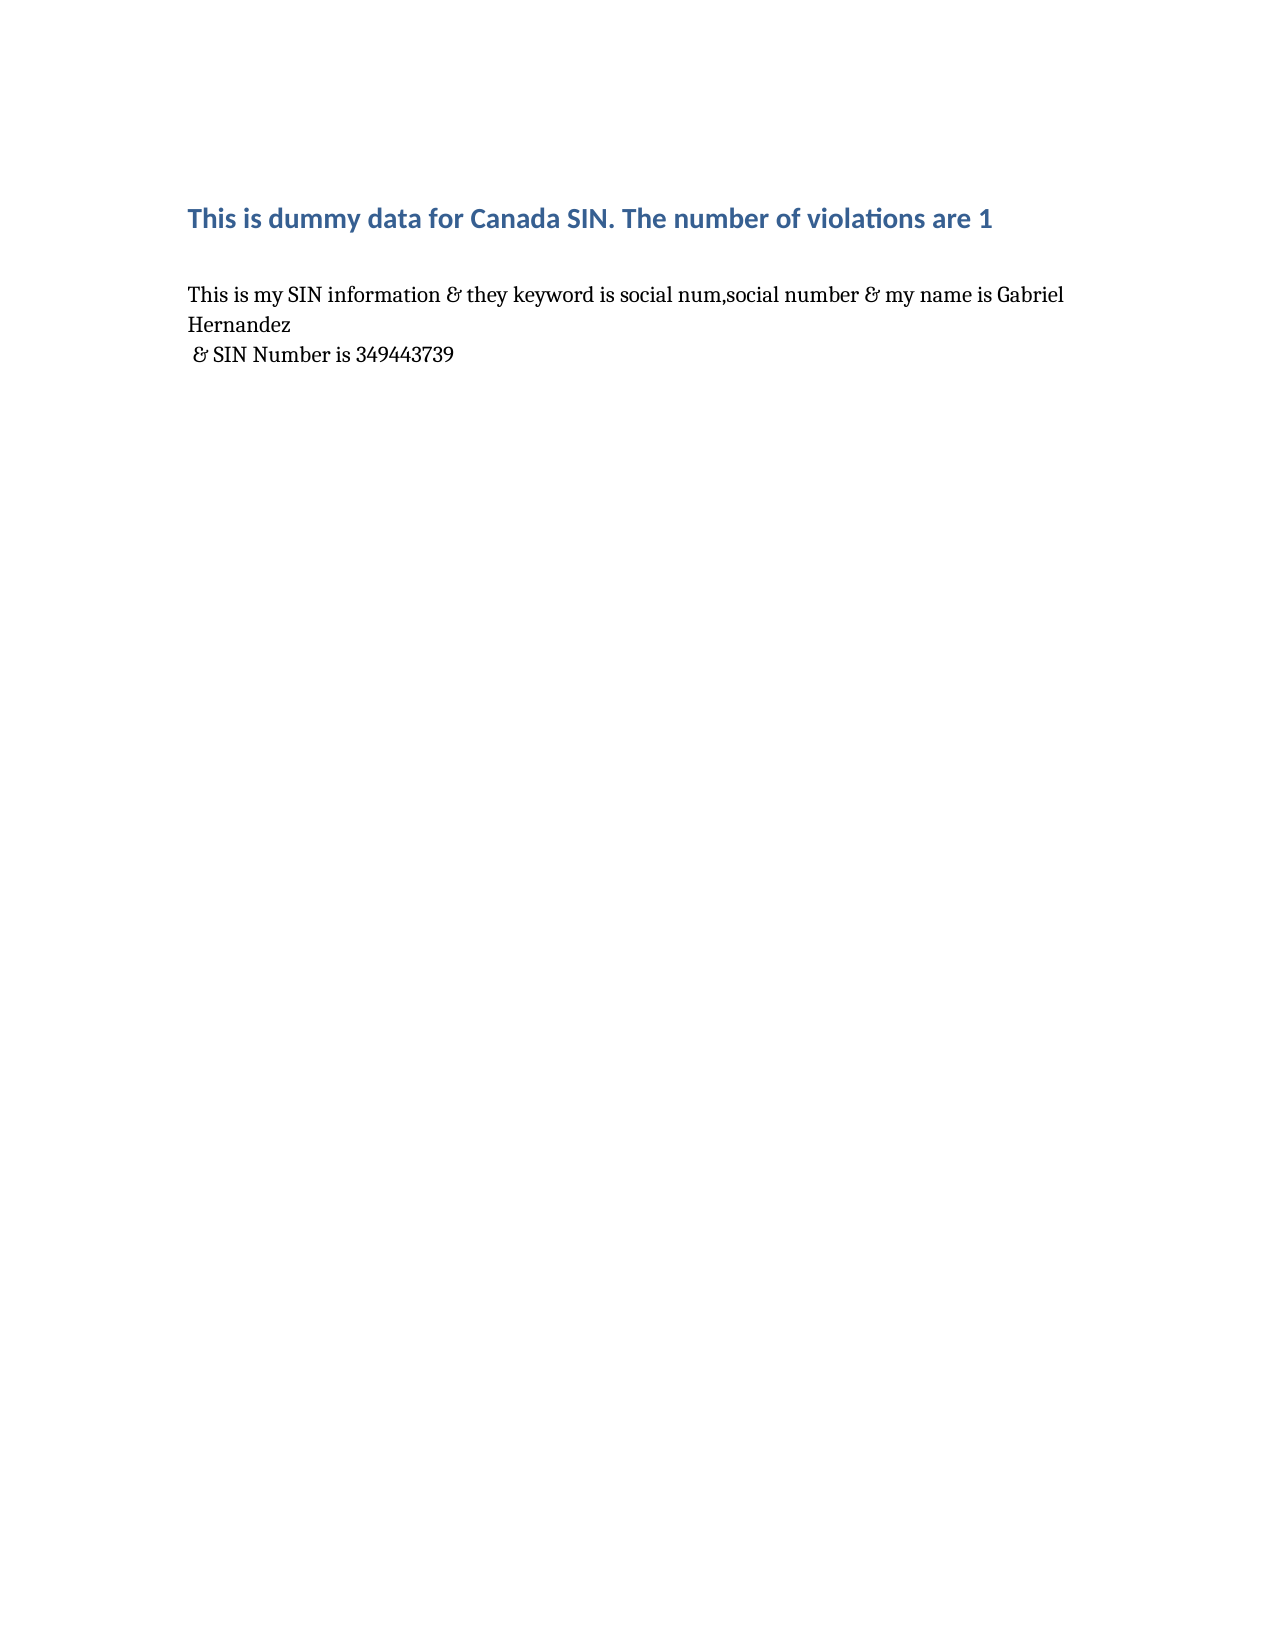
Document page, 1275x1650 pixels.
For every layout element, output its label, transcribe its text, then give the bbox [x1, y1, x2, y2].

subtitle This is dummy data for Canada SIN. The number of violations are 1 [187, 200, 1087, 277]
text This is my SIN information & they keyword is social num,social number & my name is Gabriel Hernandez & SIN Number is 349443739 [187, 282, 1087, 399]
